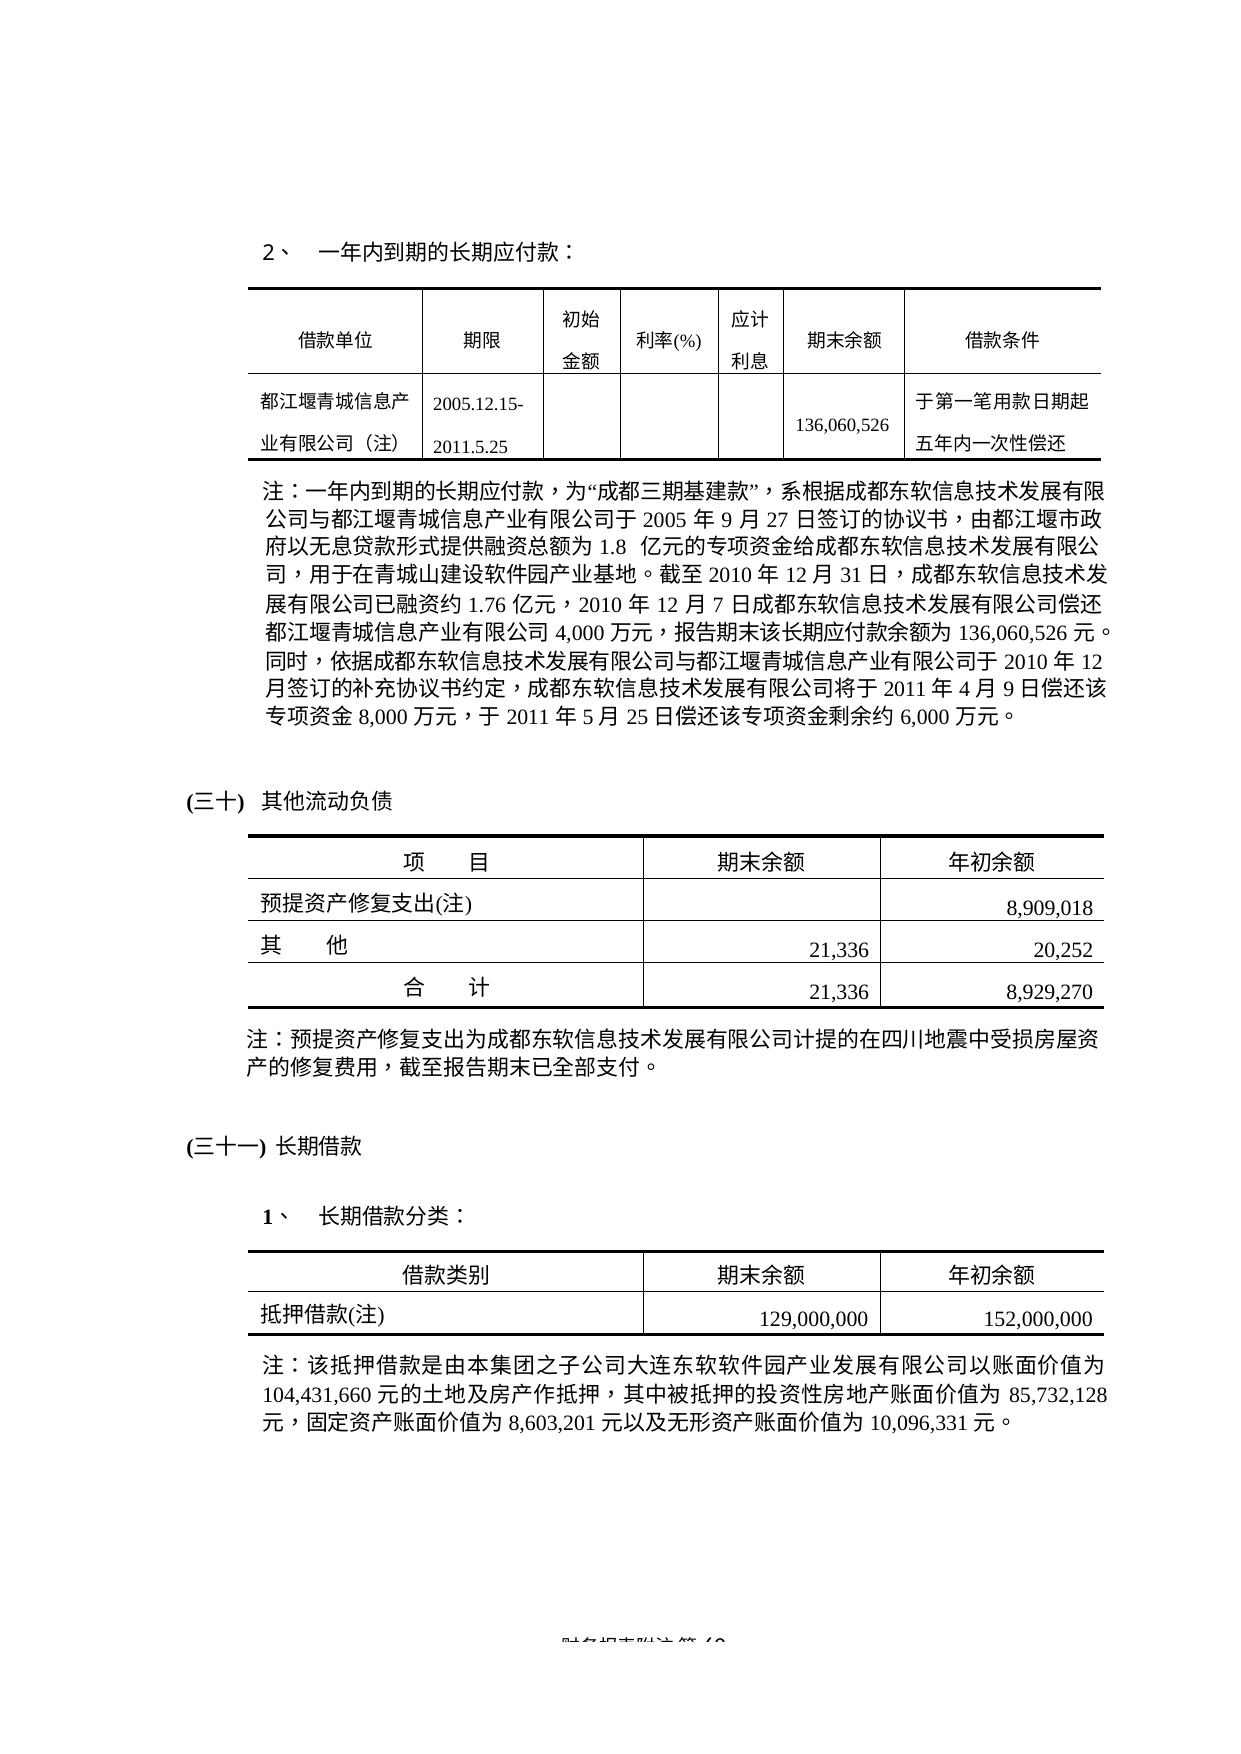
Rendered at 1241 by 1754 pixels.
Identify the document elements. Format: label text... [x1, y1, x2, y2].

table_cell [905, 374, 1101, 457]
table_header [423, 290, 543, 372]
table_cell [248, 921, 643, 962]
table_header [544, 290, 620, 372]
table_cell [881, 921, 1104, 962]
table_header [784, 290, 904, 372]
text 注：预提资产修复支出为成都东软信息技术发展有限公司计提的在四川地震中受损房屋资 产的修复费用，截至报告期末已全部支付。 [246, 1024, 1118, 1081]
text 司，用于在青城山建设软件园产业基地。截至 2010 年 12 月 31 日，成都东软信息技术发 [265, 559, 1118, 588]
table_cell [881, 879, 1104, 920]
text (三十一) 长期借款 [186, 1131, 636, 1161]
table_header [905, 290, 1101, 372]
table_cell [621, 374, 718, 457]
text 注：该抵押借款是由本集团之子公司大连东软软件园产业发展有限公司以账面价值为 104,431,660 元的土地及房产作抵押，其中被抵押的投资性房地产账面价值为 85,732,128 元，固定资产账面价值为 8,603,201 元以及无形资产账面价值为 10,096,331 元。 [262, 1351, 1107, 1436]
text (三十) 其他流动负债 [186, 786, 636, 816]
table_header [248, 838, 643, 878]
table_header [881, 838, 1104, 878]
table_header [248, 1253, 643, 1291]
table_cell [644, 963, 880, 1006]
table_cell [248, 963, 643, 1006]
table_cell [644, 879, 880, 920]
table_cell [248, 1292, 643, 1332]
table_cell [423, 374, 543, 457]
text 1、 长期借款分类： [262, 1201, 636, 1231]
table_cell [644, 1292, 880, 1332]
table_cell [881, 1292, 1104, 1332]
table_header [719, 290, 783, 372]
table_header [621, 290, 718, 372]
text 展有限公司已融资约 1.76 亿元，2010 年 12 月 7 日成都东软信息技术发展有限公司偿还 都江堰青城信息产业有限公司 4,000 万元，报告期末该长期应付款余额为 136,060,526 元。 同时，依据成都东软信息技术发展有限公司与都江堰青城信息产业有限公司于 2010 年 12 [265, 590, 1118, 675]
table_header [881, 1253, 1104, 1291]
text 注：一年内到期的长期应付款，为“成都三期基建款”，系根据成都东软信息技术发展有限 公司与都江堰青城信息产业有限公司于 2005 年 9 月 27 日签订的协议书，由都江堰市政 [262, 476, 1108, 533]
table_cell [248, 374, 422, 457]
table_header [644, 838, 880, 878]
text 月签订的补充协议书约定，成都东软信息技术发展有限公司将于 2011 年 4 月 9 日偿还该 [265, 675, 1118, 701]
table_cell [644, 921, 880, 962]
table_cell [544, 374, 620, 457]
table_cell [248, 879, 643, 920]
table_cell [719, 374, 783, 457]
text 2、 一年内到期的长期应付款： [262, 237, 636, 267]
text 专项资金 8,000 万元，于 2011 年 5 月 25 日偿还该专项资金剩余约 6,000 万元。 [265, 701, 1118, 731]
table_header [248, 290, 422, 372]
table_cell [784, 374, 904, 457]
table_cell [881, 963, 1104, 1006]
text 府以无息贷款形式提供融资总额为 1.8 亿元的专项资金给成都东软信息技术发展有限公 [265, 533, 1118, 559]
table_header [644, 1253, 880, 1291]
